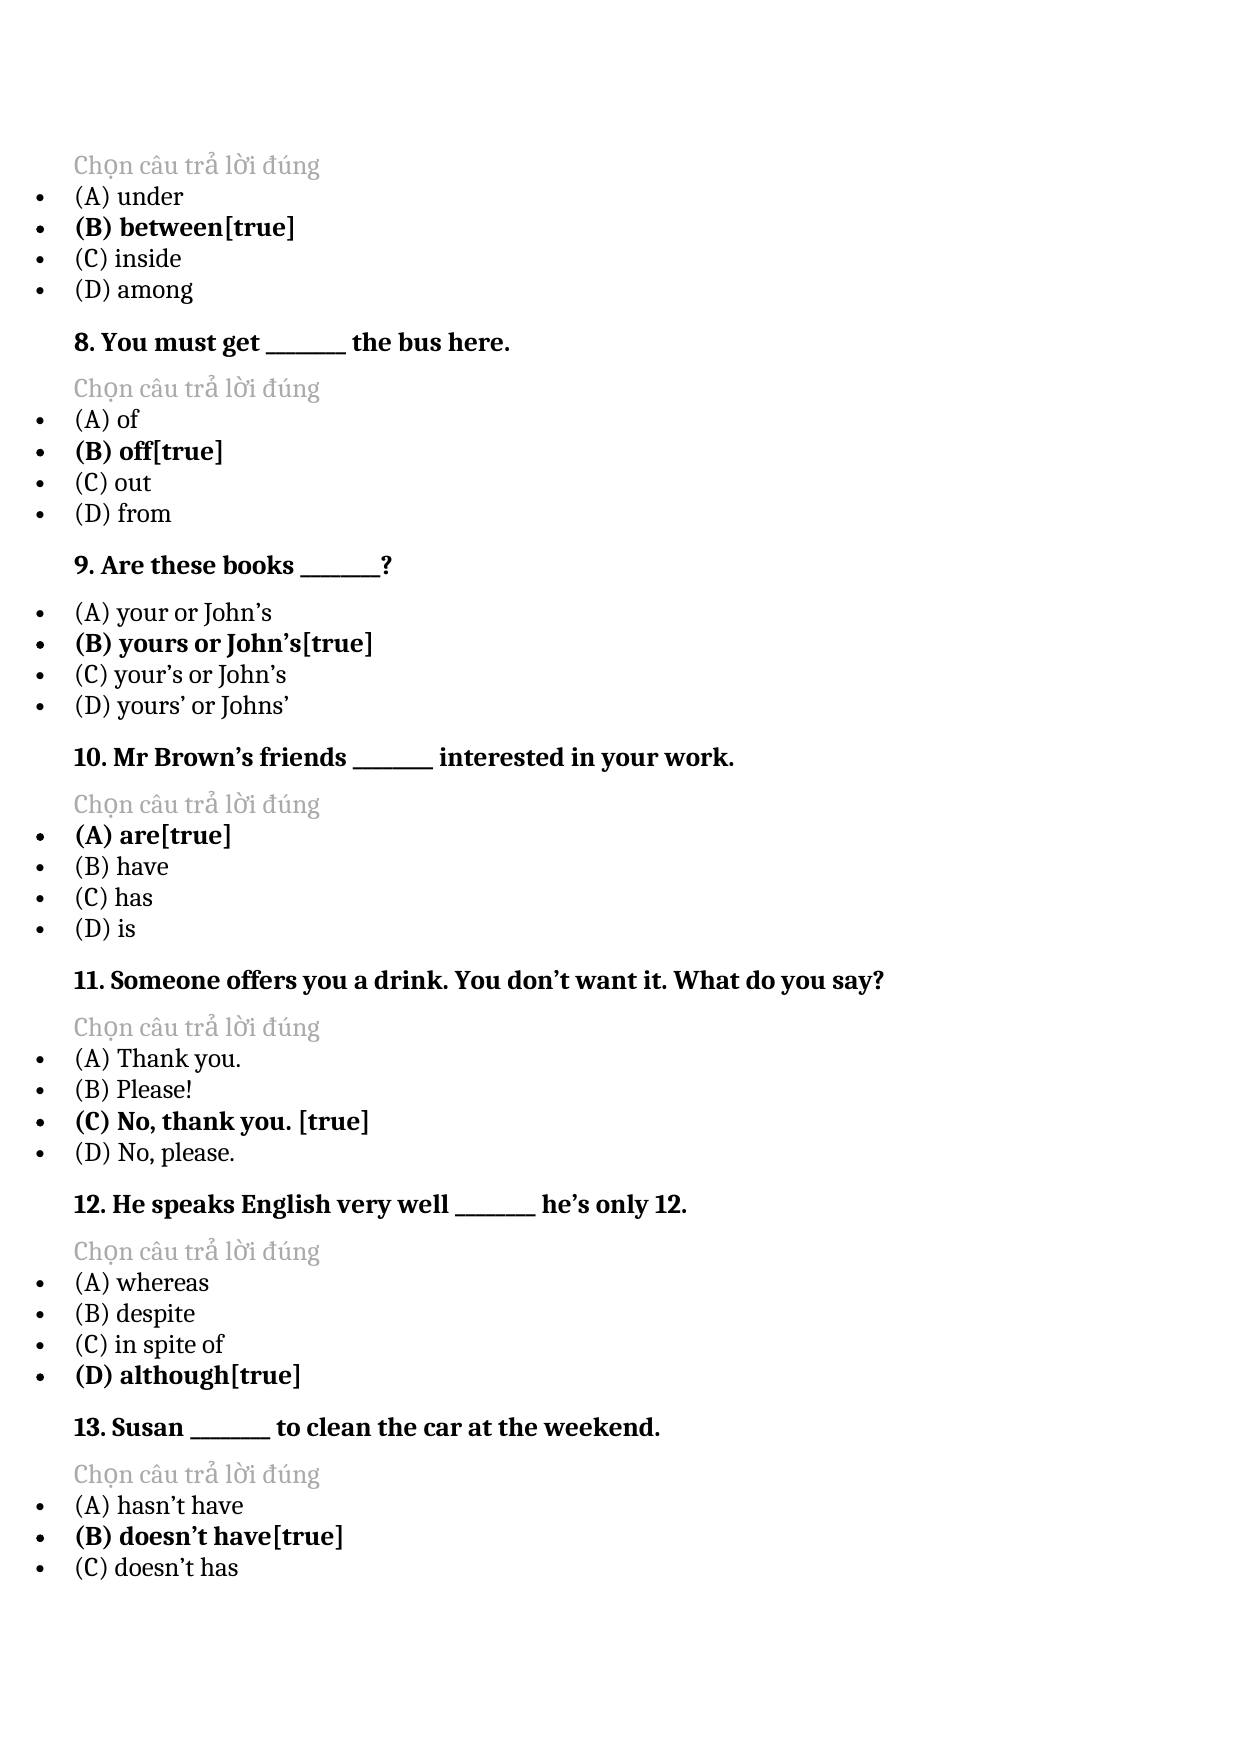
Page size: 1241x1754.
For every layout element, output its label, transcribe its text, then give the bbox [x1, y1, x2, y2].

list (B) doesn’t have[true] [36, 1521, 1211, 1552]
list (A) Thank you. [36, 1043, 1211, 1074]
list (C) has [36, 882, 1211, 913]
text 10. Mr Brown’s friends ________ interested in your work. [74, 742, 1211, 773]
list (C) your’s or John’s [36, 659, 1211, 690]
list (A) under [36, 181, 1211, 212]
list (A) whereas [36, 1267, 1211, 1298]
list (D) although[true] [36, 1360, 1211, 1391]
text Chọn câu trả lời đúng [74, 1012, 1211, 1043]
list (C) in spite of [36, 1329, 1211, 1360]
list (C) No, thank you. [true] [36, 1106, 1211, 1137]
text Chọn câu trả lời đúng [74, 150, 1211, 181]
text 11. Someone offers you a drink. You don’t want it. What do you say? [74, 965, 1211, 997]
list (A) of [36, 404, 1211, 436]
text 9. Are these books ________? [74, 550, 1211, 581]
text 12. He speaks English very well ________ he’s only 12. [74, 1189, 1211, 1220]
list (A) are[true] [36, 820, 1211, 851]
list (B) off[true] [36, 436, 1211, 467]
list (A) your or John’s [36, 597, 1211, 628]
list (B) have [36, 851, 1211, 882]
text 8. You must get ________ the bus here. [74, 327, 1211, 358]
list (A) hasn’t have [36, 1490, 1211, 1521]
list (C) doesn’t has [36, 1552, 1211, 1583]
list (D) among [36, 274, 1211, 306]
text Chọn câu trả lời đúng [74, 373, 1211, 404]
list (D) from [36, 498, 1211, 529]
list (D) is [36, 913, 1211, 944]
text Chọn câu trả lời đúng [74, 789, 1211, 820]
text Chọn câu trả lời đúng [74, 1236, 1211, 1267]
list (C) out [36, 467, 1211, 498]
list (C) inside [36, 243, 1211, 274]
list (B) yours or John’s[true] [36, 628, 1211, 659]
list (D) No, please. [36, 1137, 1211, 1168]
list (B) despite [36, 1298, 1211, 1329]
list (D) yours’ or Johns’ [36, 690, 1211, 721]
text Chọn câu trả lời đúng [74, 1459, 1211, 1490]
list (B) between[true] [36, 212, 1211, 243]
list (B) Please! [36, 1074, 1211, 1106]
text 13. Susan ________ to clean the car at the weekend. [74, 1412, 1211, 1443]
